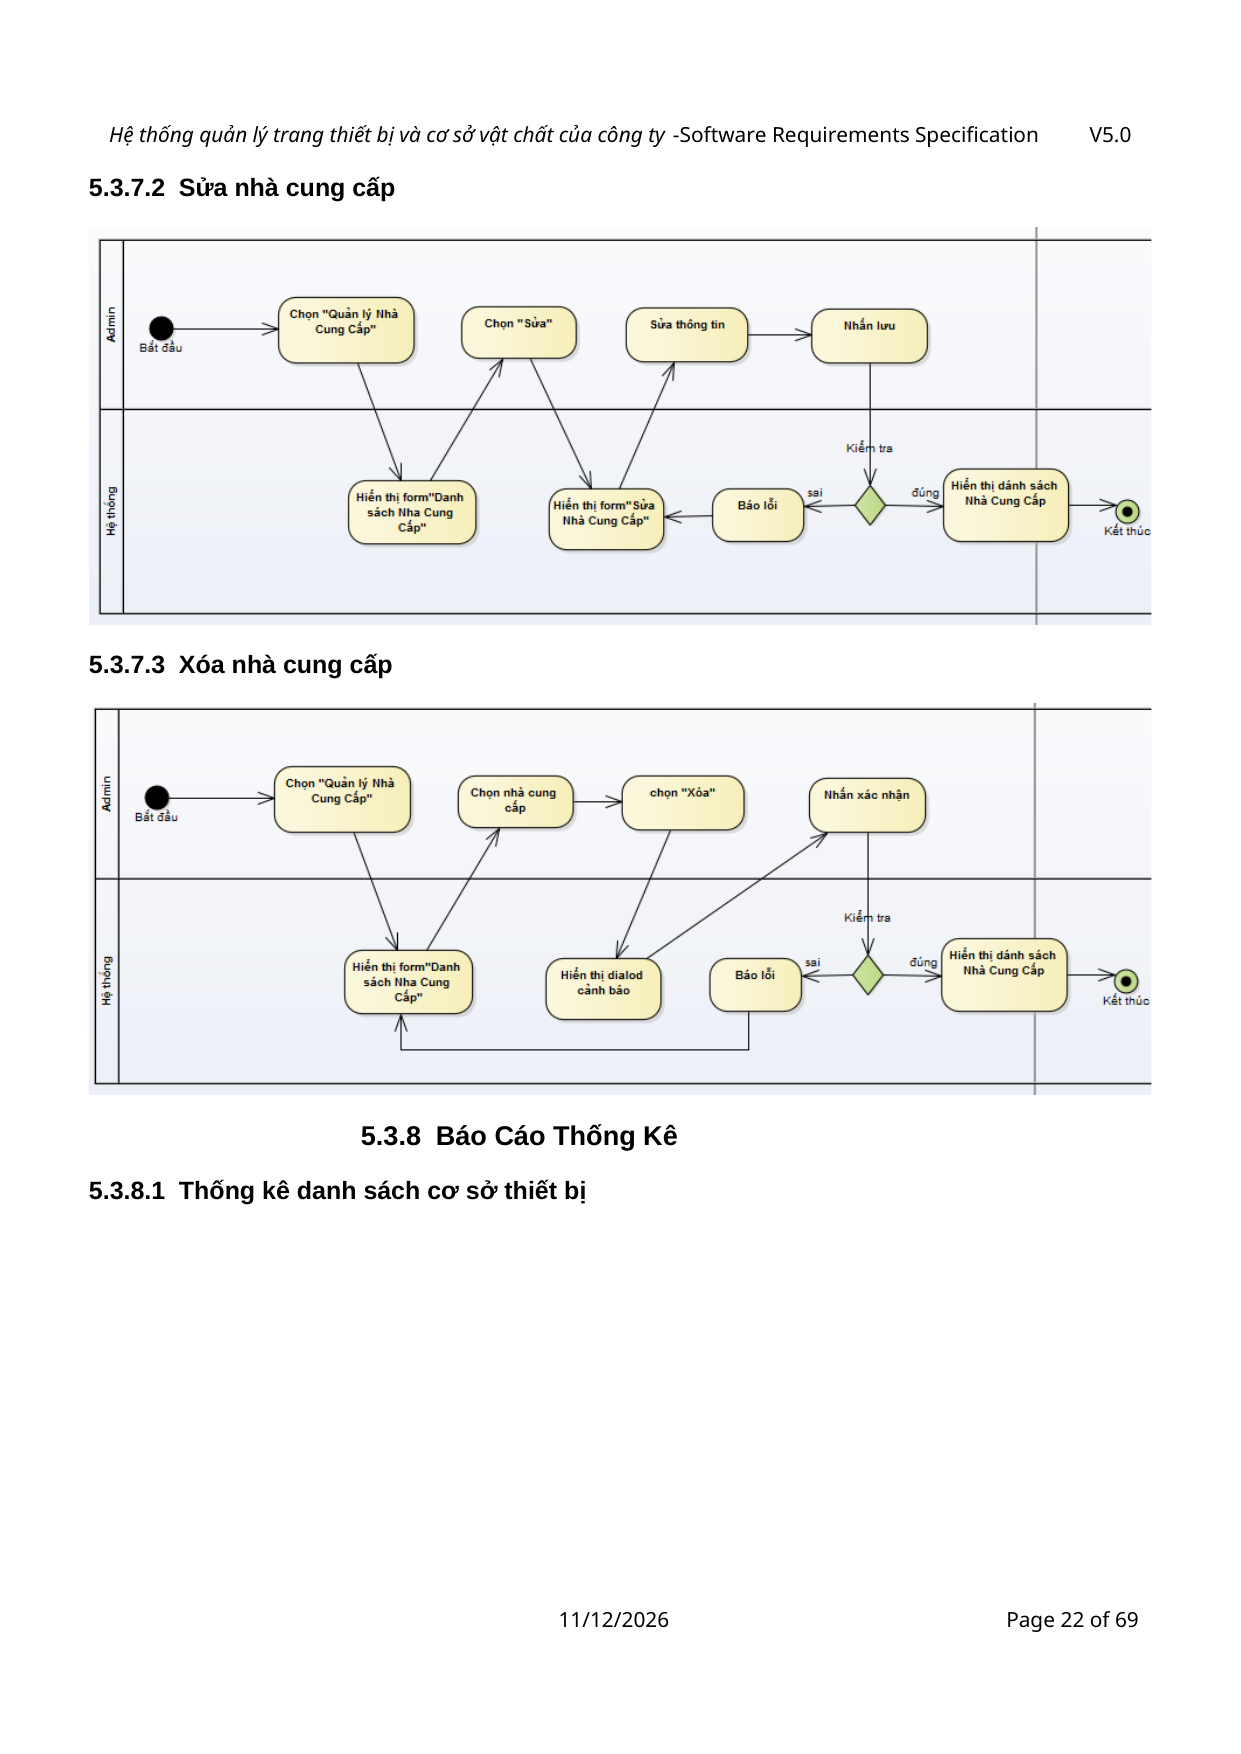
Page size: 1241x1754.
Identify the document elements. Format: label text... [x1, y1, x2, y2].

subtitle Thống kê danh sách cơ sở thiết bị [89, 1176, 1152, 1205]
subtitle Sửa nhà cung cấp [89, 173, 1152, 202]
subtitle Báo Cáo Thống Kê [361, 1120, 1152, 1151]
picture [88, 227, 1152, 625]
picture [88, 703, 1152, 1095]
subtitle Xóa nhà cung cấp [89, 649, 1152, 678]
